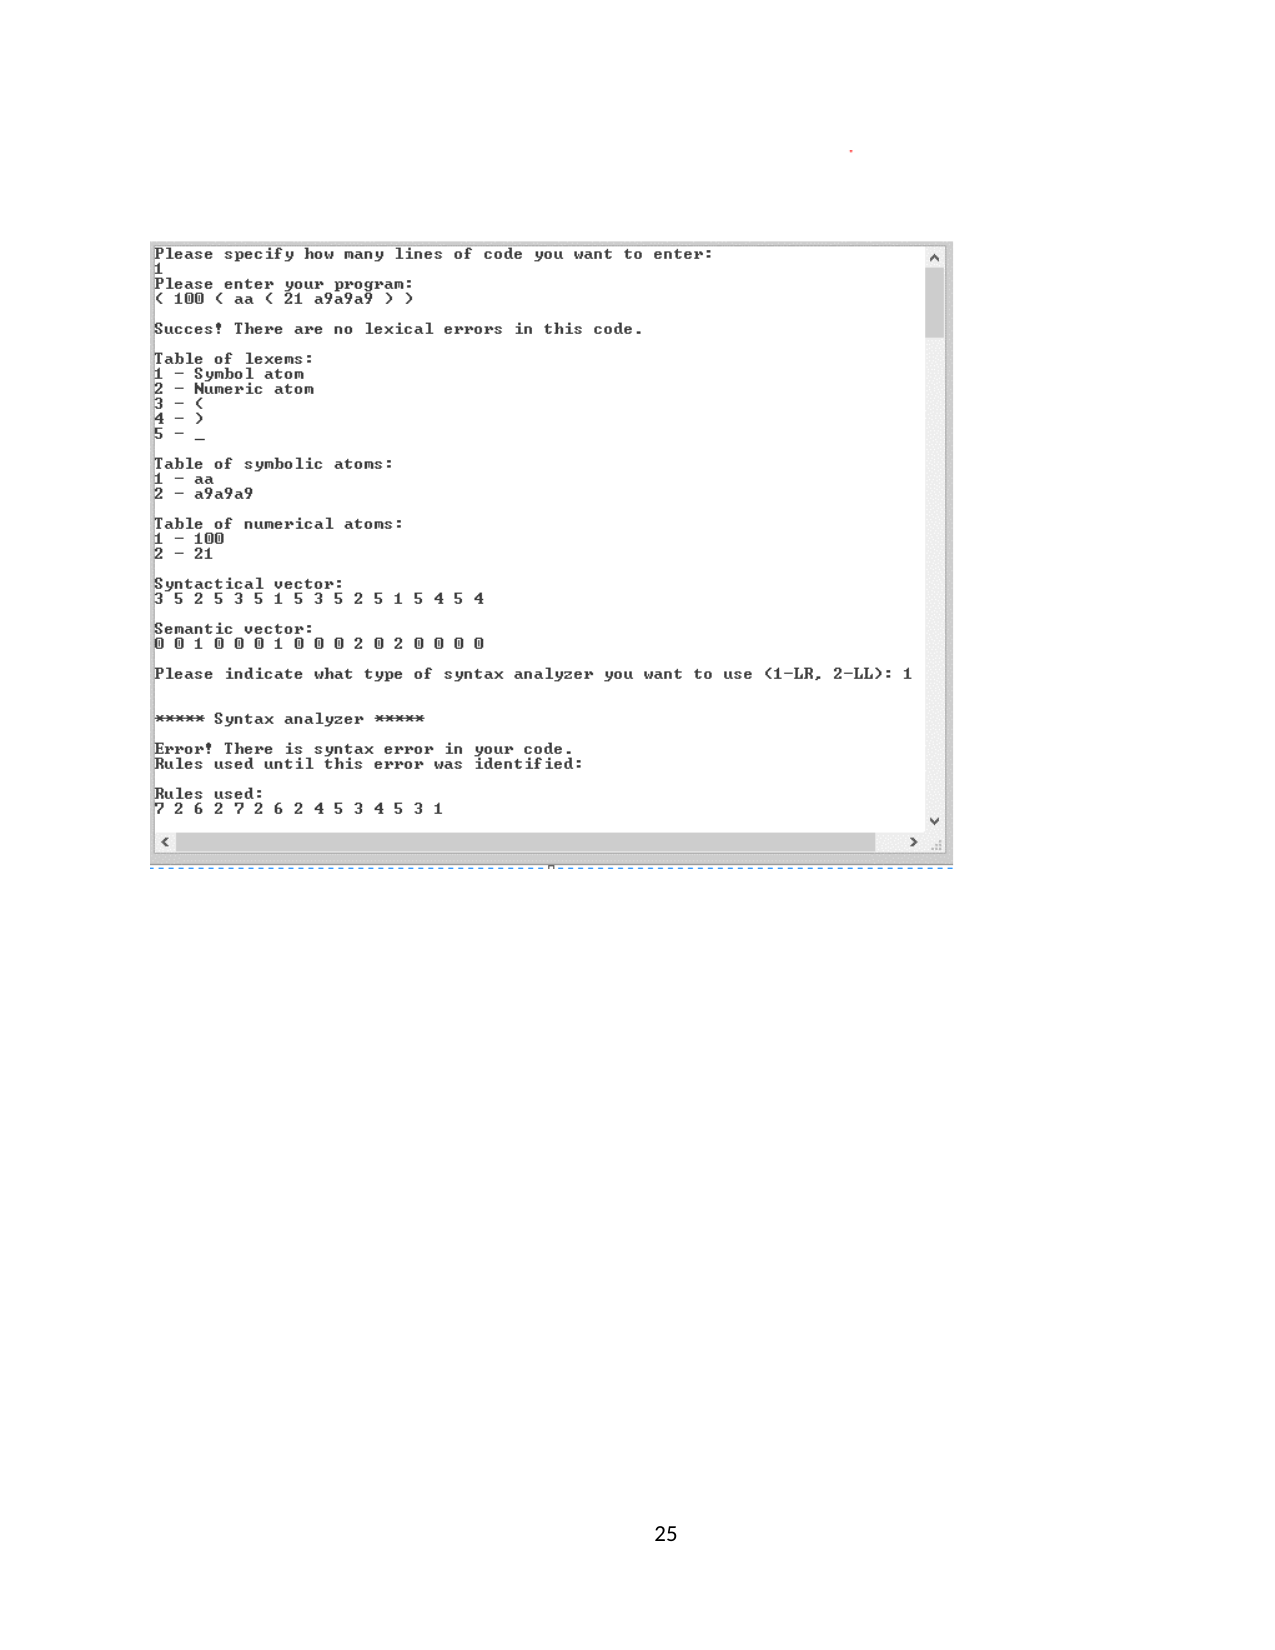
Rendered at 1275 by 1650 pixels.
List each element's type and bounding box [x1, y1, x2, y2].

picture [150, 150, 954, 869]
